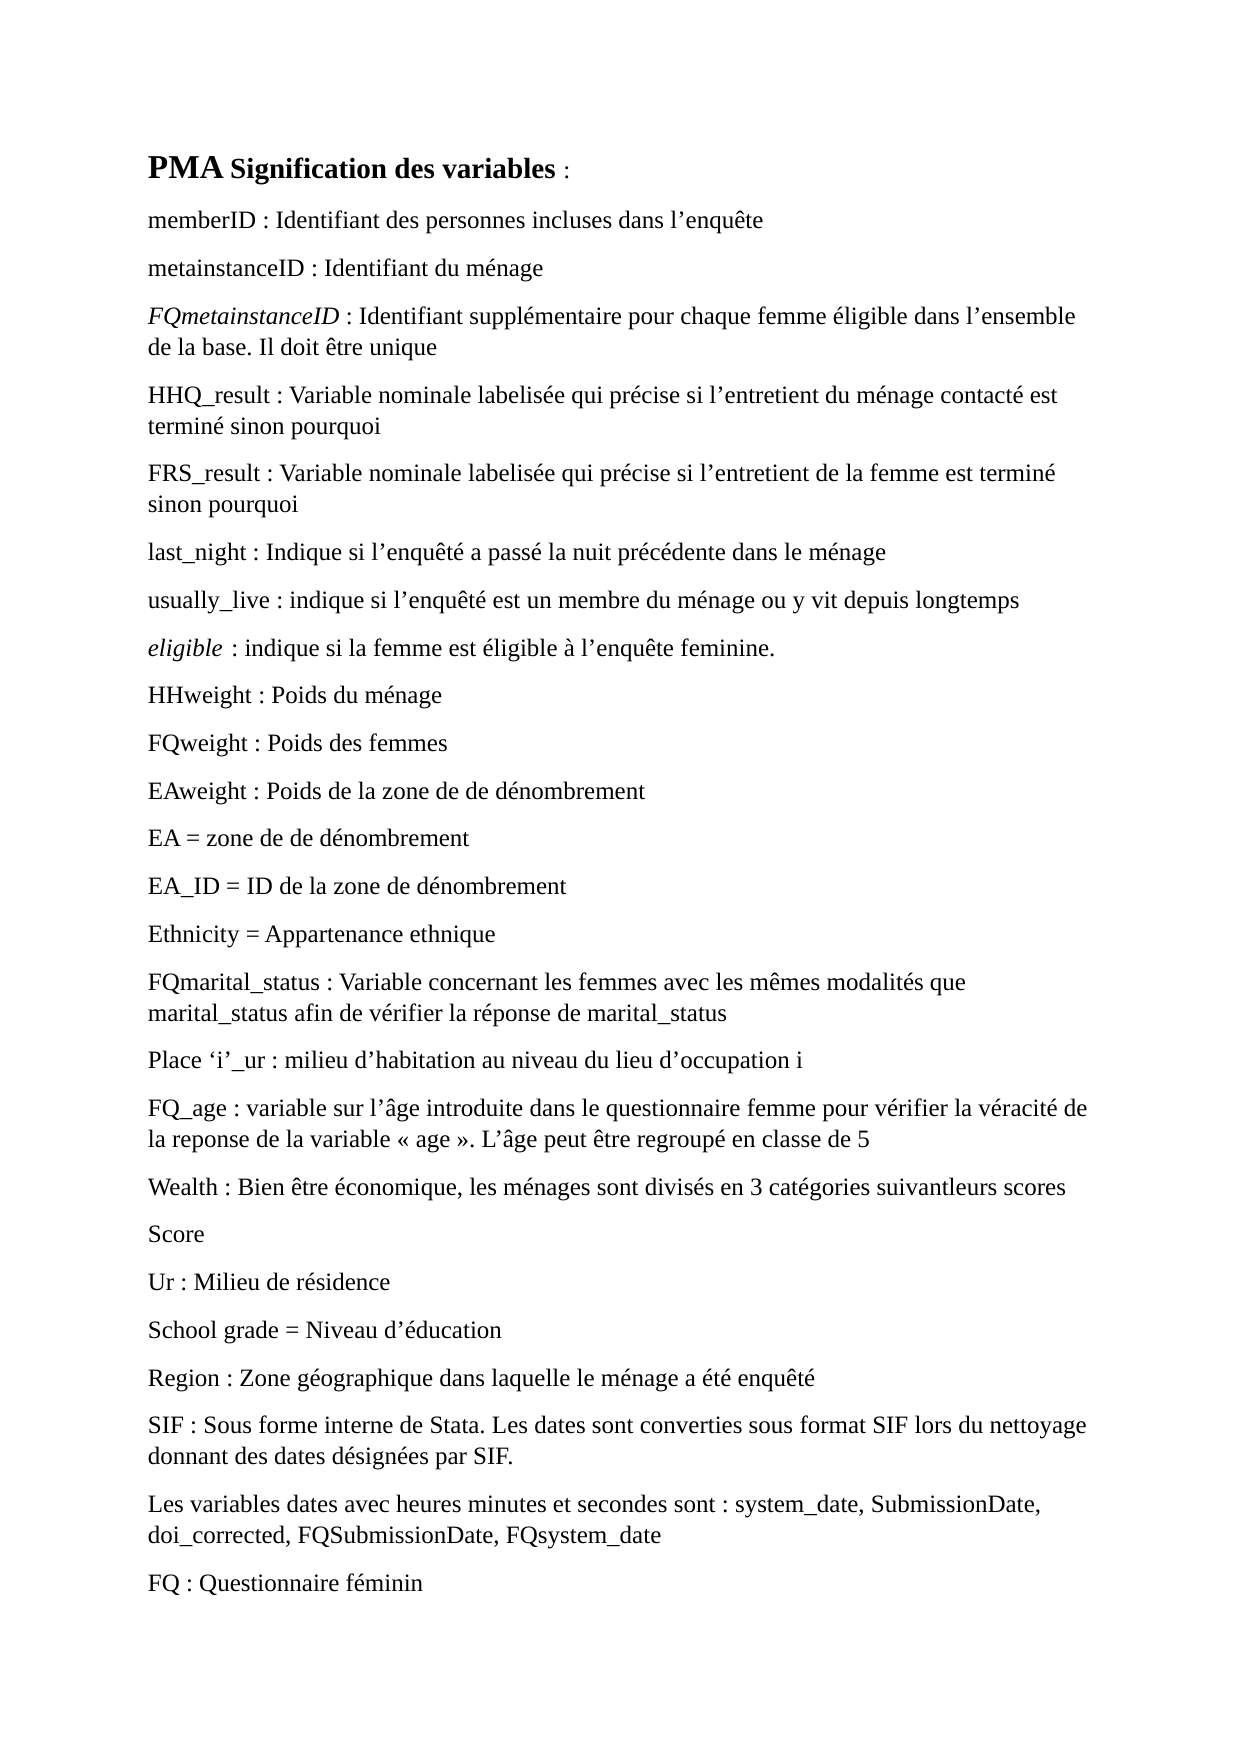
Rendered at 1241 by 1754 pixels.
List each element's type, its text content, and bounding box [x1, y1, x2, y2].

text Ur : Milieu de résidence [148, 1267, 1093, 1296]
text FQ_age : variable sur l’âge introduite dans le questionnaire femme pour vérifier la véracité de la reponse de la variable « age ». L’âge peut être regroupé en classe de 5 [148, 1093, 1093, 1153]
text memberID : Identifiant des personnes incluses dans l’enquête [148, 206, 1093, 234]
text usually_live : indique si l’enquêté est un membre du ménage ou y vit depuis longtemps [148, 585, 1093, 614]
text EA_ID = ID de la zone de dénombrement [148, 871, 1093, 900]
text Ethnicity = Appartenance ethnique [148, 919, 1093, 948]
text EAweight : Poids de la zone de de dénombrement [148, 776, 1093, 804]
text HHQ_result : Variable nominale labelisée qui précise si l’entretient du ménage contacté est terminé sinon pourquoi [148, 380, 1093, 439]
text Score [148, 1219, 1093, 1248]
text FQweight : Poids des femmes [148, 728, 1093, 757]
text PMA Signification des variables : [148, 148, 1093, 186]
text HHweight : Poids du ménage [148, 680, 1093, 709]
text Wealth : Bien être économique, les ménages sont divisés en 3 catégories suivantleurs scores [148, 1172, 1093, 1201]
text metainstanceID : Identifiant du ménage [148, 253, 1093, 282]
text FQ : Questionnaire féminin [148, 1568, 1093, 1597]
text Place ‘i’_ur : milieu d’habitation au niveau du lieu d’occupation i [148, 1045, 1093, 1074]
text eligible : indique si la femme est éligible à l’enquête feminine. [148, 633, 1093, 661]
text FQmetainstanceID : Identifiant supplémentaire pour chaque femme éligible dans l’ensemble de la base. Il doit être unique [148, 301, 1093, 361]
text FQmarital_status : Variable concernant les femmes avec les mêmes modalités que marital_status afin de vérifier la réponse de marital_status [148, 967, 1093, 1026]
text FRS_result : Variable nominale labelisée qui précise si l’entretient de la femme est terminé sinon pourquoi [148, 458, 1093, 518]
text SIF : Sous forme interne de Stata. Les dates sont converties sous format SIF lors du nettoyage donnant des dates désignées par SIF. [148, 1410, 1093, 1470]
text EA = zone de de dénombrement [148, 823, 1093, 852]
text School grade = Niveau d’éducation [148, 1315, 1093, 1344]
text last_night : Indique si l’enquêté a passé la nuit précédente dans le ménage [148, 537, 1093, 566]
text Les variables dates avec heures minutes et secondes sont : system_date, SubmissionDate, doi_corrected, FQSubmissionDate, FQsystem_date [148, 1489, 1093, 1549]
text Region : Zone géographique dans laquelle le ménage a été enquêté [148, 1363, 1093, 1391]
